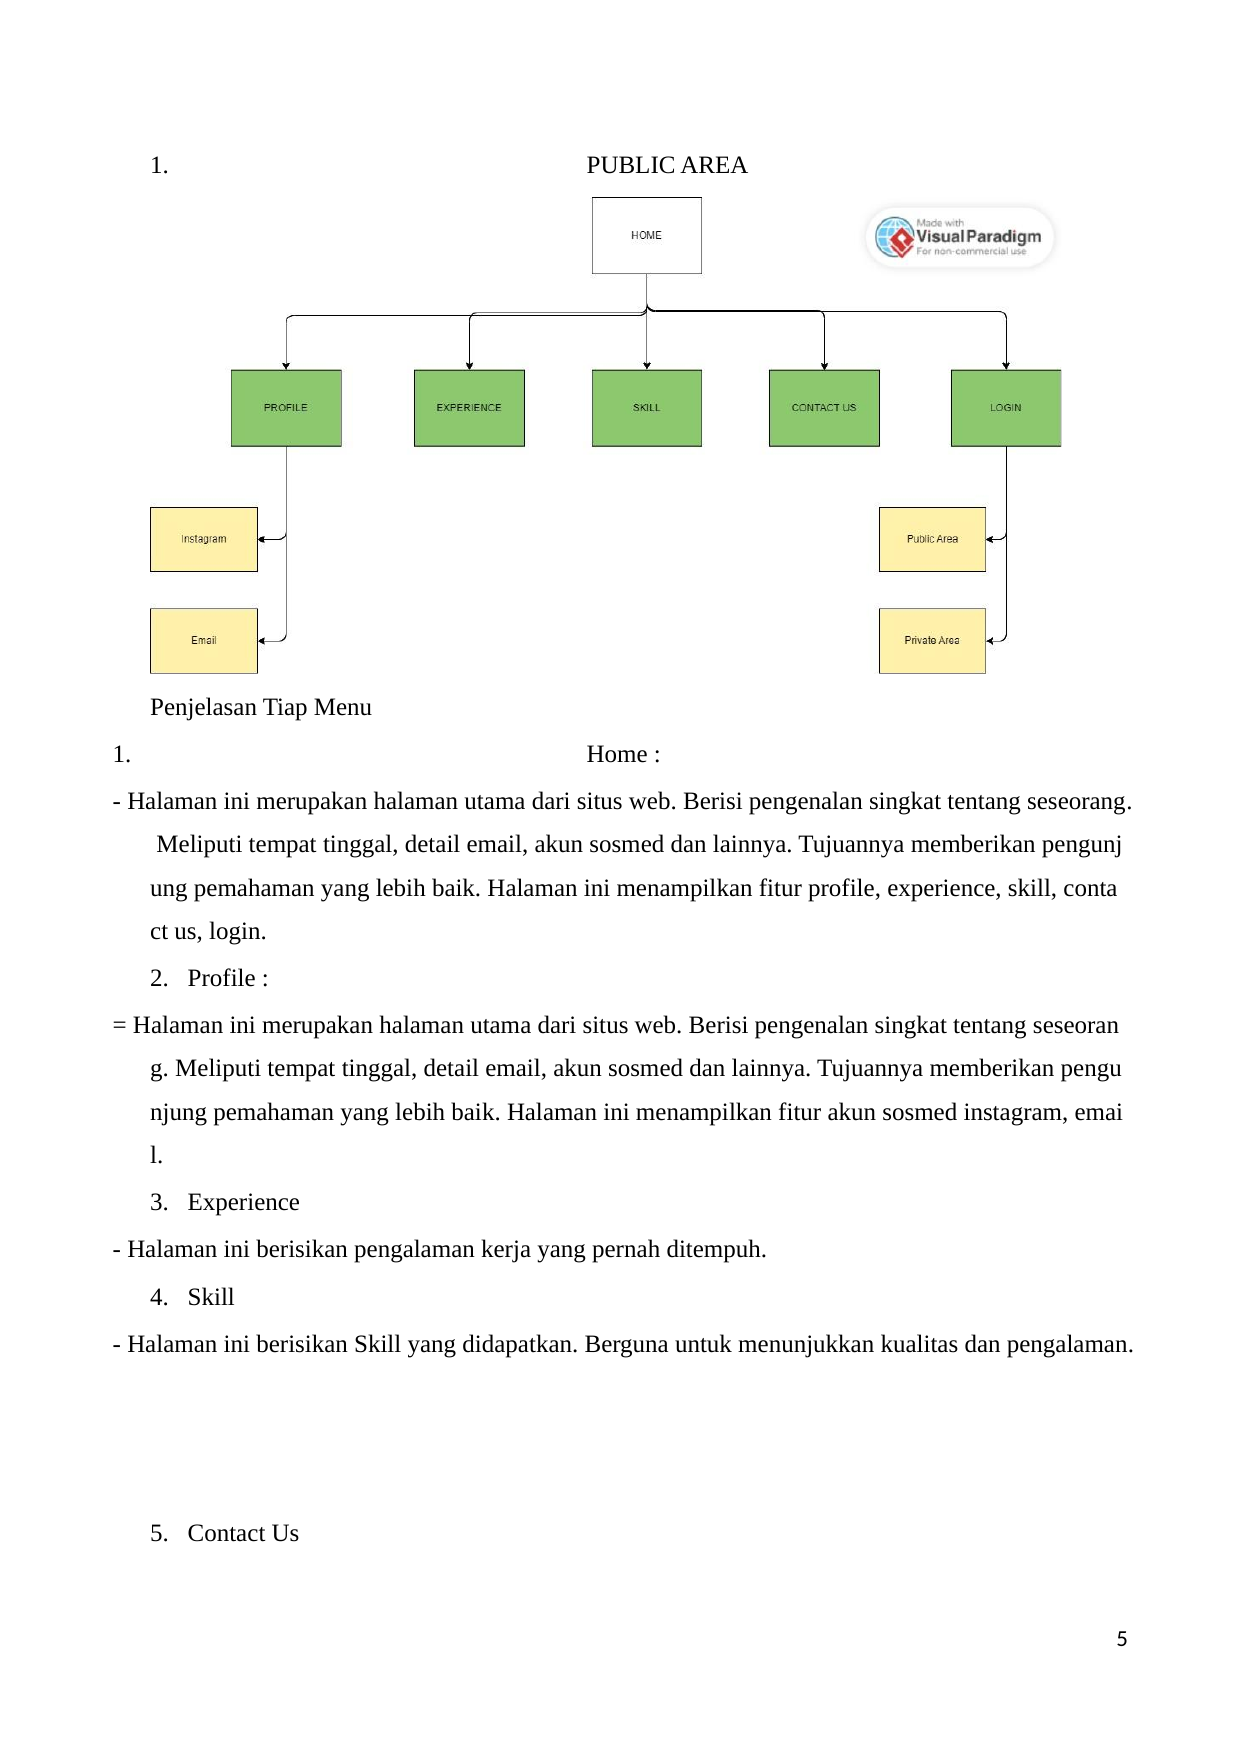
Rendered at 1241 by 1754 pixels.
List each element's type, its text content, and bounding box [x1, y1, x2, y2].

list Contact Us [150, 1518, 1128, 1547]
list Home : [112, 739, 1128, 768]
picture [150, 197, 1062, 674]
list Profile : [150, 963, 1128, 992]
text Penjelasan Tiap Menu [150, 692, 1128, 721]
list PUBLIC AREA [150, 150, 1128, 179]
text - Halaman ini berisikan Skill yang didapatkan. Berguna untuk menunjukkan kualitas dan pengalaman. [112, 1329, 1128, 1358]
text = Halaman ini merupakan halaman utama dari situs web. Berisi pengenalan singkat tentang seseorang. Meliputi tempat tinggal, detail email, akun sosmed dan lainnya. Tujuannya memberikan pengunjung pemahaman yang lebih baik. Halaman ini menampilkan fitur akun sosmed instagram, email. [112, 1010, 1128, 1168]
list Experience [150, 1187, 1128, 1216]
list Skill [150, 1282, 1128, 1310]
text - Halaman ini merupakan halaman utama dari situs web. Berisi pengenalan singkat tentang seseorang. Meliputi tempat tinggal, detail email, akun sosmed dan lainnya. Tujuannya memberikan pengunjung pemahaman yang lebih baik. Halaman ini menampilkan fitur profile, experience, skill, contact us, login. [112, 786, 1128, 944]
text - Halaman ini berisikan pengalaman kerja yang pernah ditempuh. [112, 1234, 1128, 1263]
